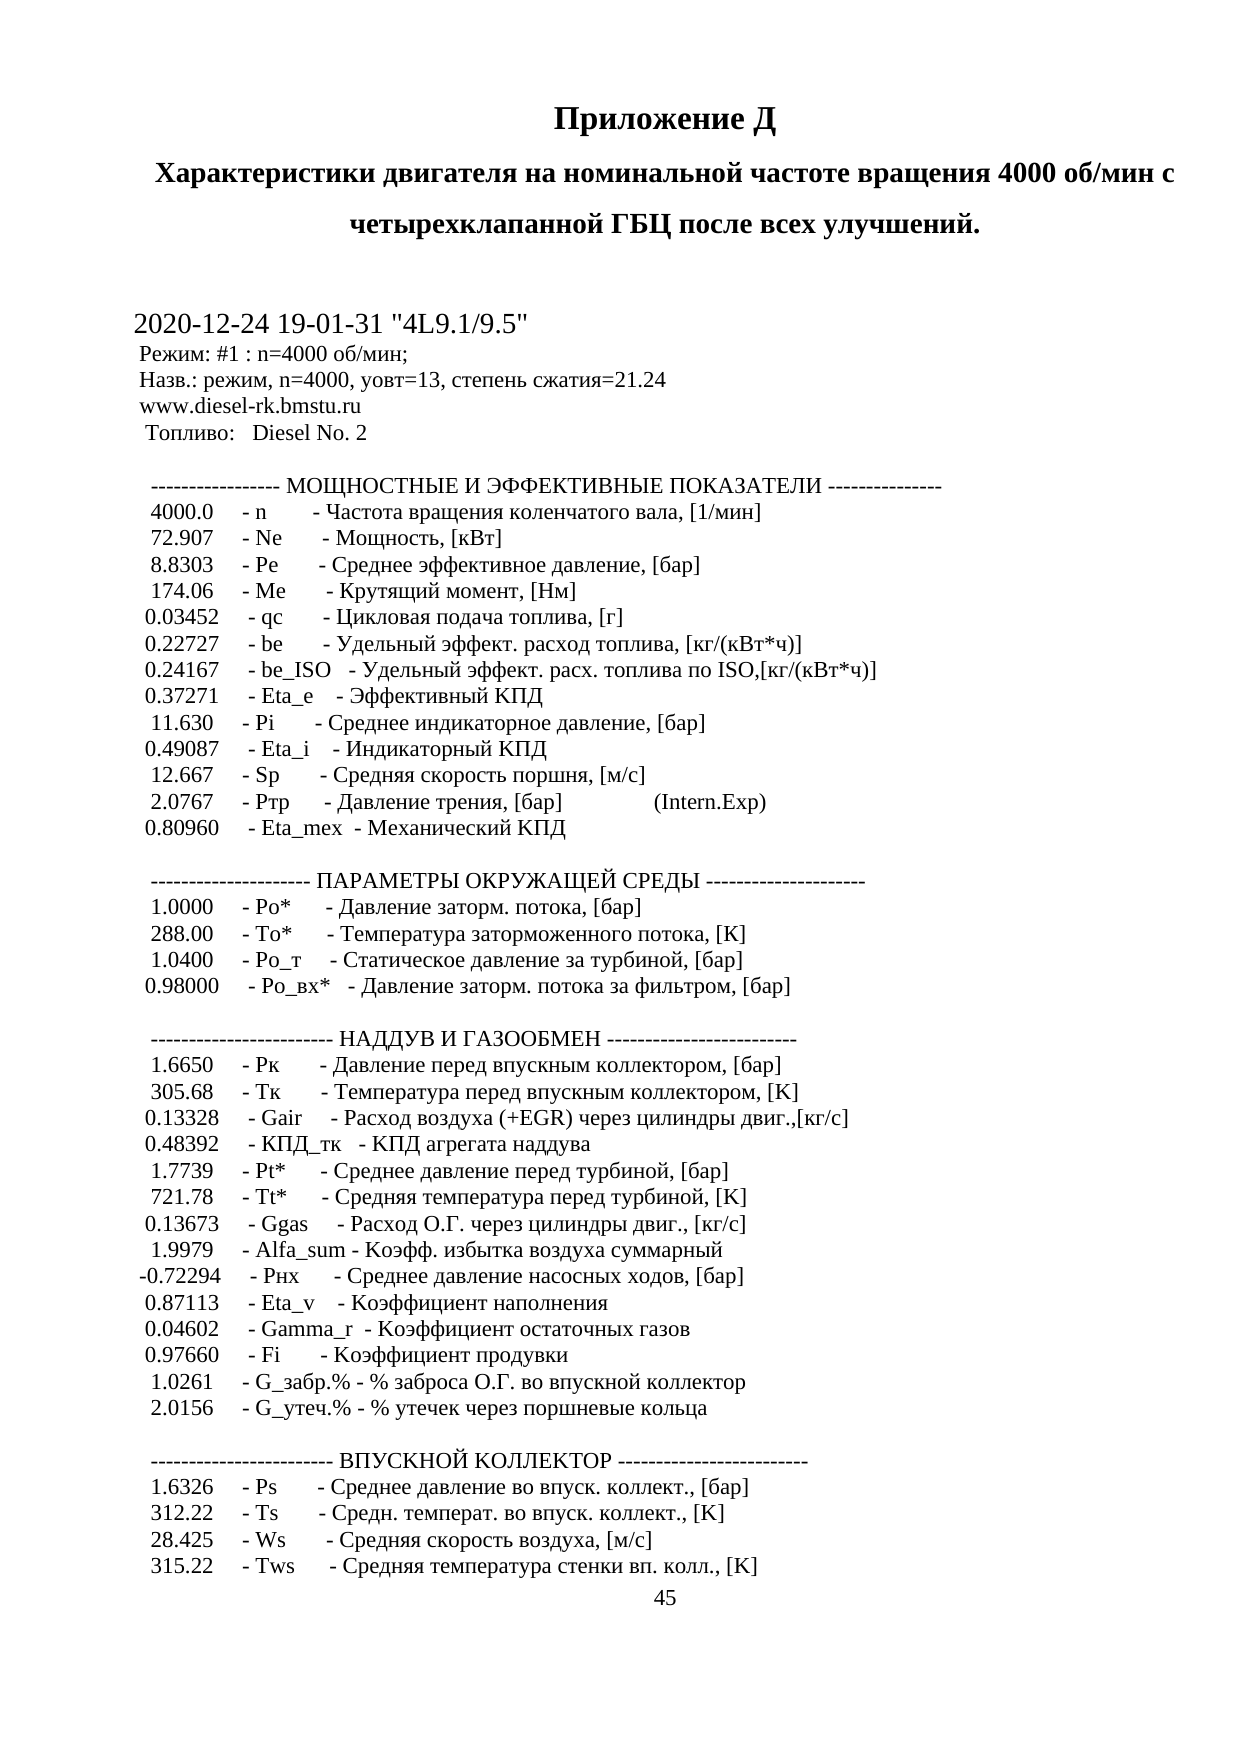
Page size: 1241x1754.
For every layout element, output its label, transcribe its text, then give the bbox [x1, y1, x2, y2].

text 1.0261 - G_забр.% - % заброса O.Г. во впускной коллектор [133, 1368, 1196, 1394]
text 0.98000 - Ро_вх* - Давление заторм. потока за фильтром, [бар] [133, 972, 1196, 999]
text ------------------------ BПУCKHOЙ KOЛЛEKTOP ------------------------- [133, 1447, 1196, 1473]
text 0.13673 - Ggas - Pасход O.Г. через цилиндры двиг., [кг/с] [133, 1209, 1196, 1236]
text 2.0156 - G_утеч.% - % утечек через поршневые кольца [133, 1394, 1196, 1420]
text ------------------------ НАДДУВ И ГAЗOOБMEH ------------------------- [133, 1025, 1196, 1051]
text 28.425 - Ws - Средняя скорость воздуха, [м/с] [133, 1526, 1196, 1552]
text 0.22727 - be - Удельный эффект. расход топлива, [кг/(кBт*ч)] [133, 630, 1196, 656]
text 1.6650 - Pк - Давление перед впускным коллектором, [бар] [133, 1051, 1196, 1078]
text 4000.0 - n - Частота вращения коленчатого вала, [1/мин] [133, 498, 1196, 524]
text Приложение Д [133, 98, 1196, 136]
text 11.630 - Pi - Cреднее индикаторное давление, [бар] [133, 709, 1196, 735]
text 2.0767 - Pтр - Давление трения, [бар] (Intern.Exp) [133, 788, 1196, 814]
text 0.97660 - Fi - Kоэффициент продувки [133, 1341, 1196, 1368]
text 721.78 - Tt* - Cредняя температура перед турбиной, [K] [133, 1183, 1196, 1209]
text 8.8303 - Pe - Cреднее эффективное давление, [бар] [133, 551, 1196, 577]
text 0.87113 - Eta_v - Kоэффициент наполнения [133, 1289, 1196, 1315]
text 1.6326 - Ps - Среднее давление во впуск. коллект., [бар] [133, 1473, 1196, 1499]
text 1.7739 - Pt* - Среднее давление перед турбиной, [бар] [133, 1157, 1196, 1183]
text 1.0000 - Ро* - Давление заторм. потока, [бар] [133, 893, 1196, 920]
text 1.9979 - Alfa_sum - Kоэфф. избытка воздуха суммарный [133, 1236, 1196, 1262]
text 174.06 - Me - Крутящий момент, [Нм] [133, 577, 1196, 603]
text 0.37271 - Eta_e - Эффективный KПД [133, 682, 1196, 709]
text 0.04602 - Gamma_r - Kоэффициент остаточных газов [133, 1315, 1196, 1341]
text 0.03452 - qc - Цикловая подача топлива, [г] [133, 603, 1196, 630]
text www.diesel-rk.bmstu.ru [133, 393, 1196, 419]
text 312.22 - Ts - Средн. температ. во впуск. коллект., [K] [133, 1499, 1196, 1526]
text 315.22 - Tws - Cредняя температура стенки вп. колл., [K] [133, 1552, 1196, 1578]
text 288.00 - То* - Температура заторможенного потока, [К] [133, 920, 1196, 946]
text 0.48392 - КПД_тк - KПД агрегата наддува [133, 1131, 1196, 1157]
text ----------------- МОЩНОСТНЫЕ И ЭФФЕКТИВНЫЕ ПОКАЗАТЕЛИ --------------- [133, 472, 1196, 498]
text 305.68 - Tк - Tемпература перед впускным коллектором, [K] [133, 1078, 1196, 1104]
text 0.49087 - Eta_i - Индикаторный KПД [133, 735, 1196, 762]
text 0.24167 - be_ISO - Удельный эффект. расх. топлива по ISO,[кг/(кBт*ч)] [133, 656, 1196, 682]
text 12.667 - Sp - Средняя скорость поршня, [м/с] [133, 762, 1196, 788]
text 0.13328 - Gair - Pасход воздуха (+EGR) через цилиндры двиг.,[кг/с] [133, 1104, 1196, 1131]
text 1.0400 - Pо_т - Статическое давление за турбиной, [бар] [133, 946, 1196, 972]
text Режим: #1 : n=4000 об/мин; [133, 340, 1196, 366]
text --------------------- ПАРАМЕТРЫ ОКРУЖАЩЕЙ СРЕДЫ --------------------- [133, 867, 1196, 893]
text 2020-12-24 19-01-31 "4L9.1/9.5" [133, 306, 1196, 340]
text Haзв.: режим, n=4000, уовт=13, степень сжатия=21.24 [133, 366, 1196, 393]
text Характеристики двигателя на номинальной частоте вращения 4000 об/мин с четырехклапанной ГБЦ после всех улучшений. [133, 155, 1196, 239]
text Топливо: Diesel No. 2 [133, 419, 1196, 445]
text -0.72294 - Pнх - Среднее давление насосных ходов, [бар] [133, 1262, 1196, 1289]
text 0.80960 - Eta_mex - Mеханический KПД [133, 814, 1196, 841]
text 72.907 - Ne - Mощность, [кВт] [133, 524, 1196, 551]
